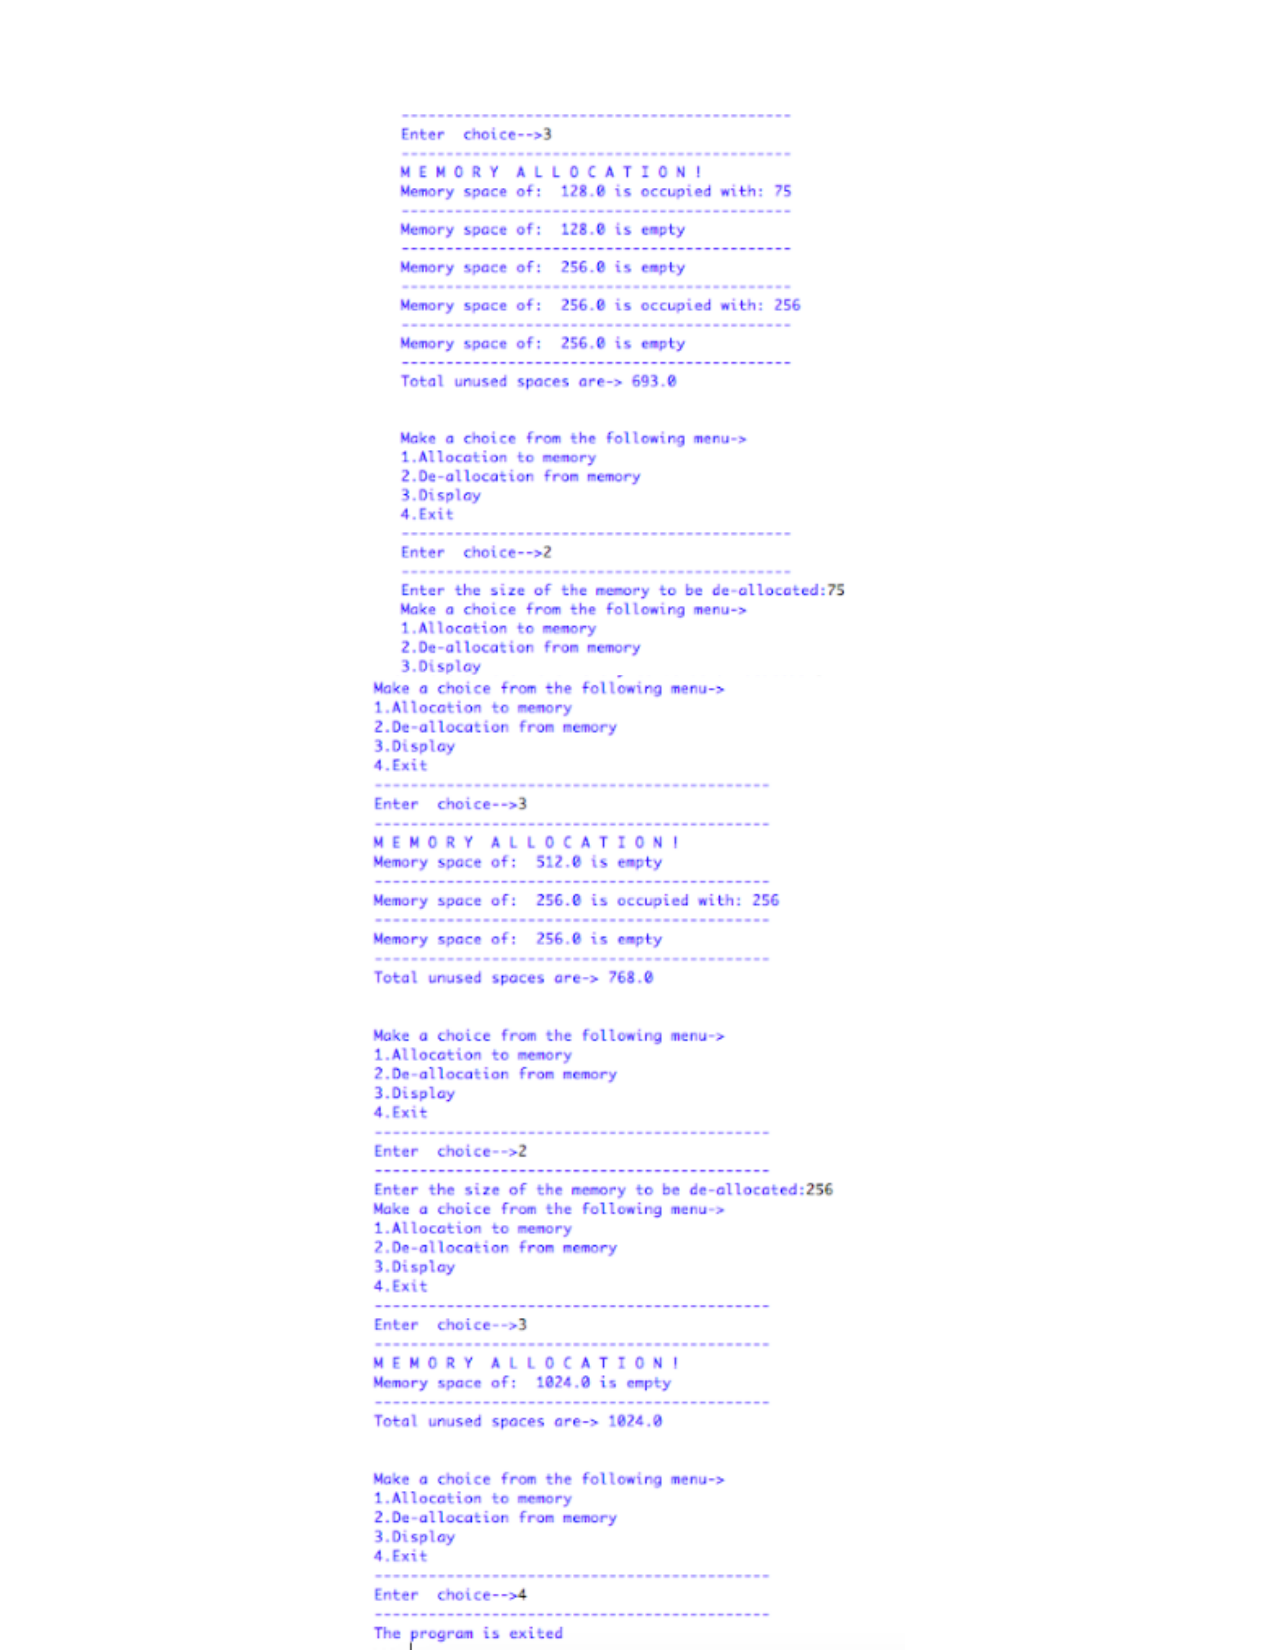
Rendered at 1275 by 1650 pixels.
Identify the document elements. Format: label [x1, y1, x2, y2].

picture [368, 105, 905, 1650]
